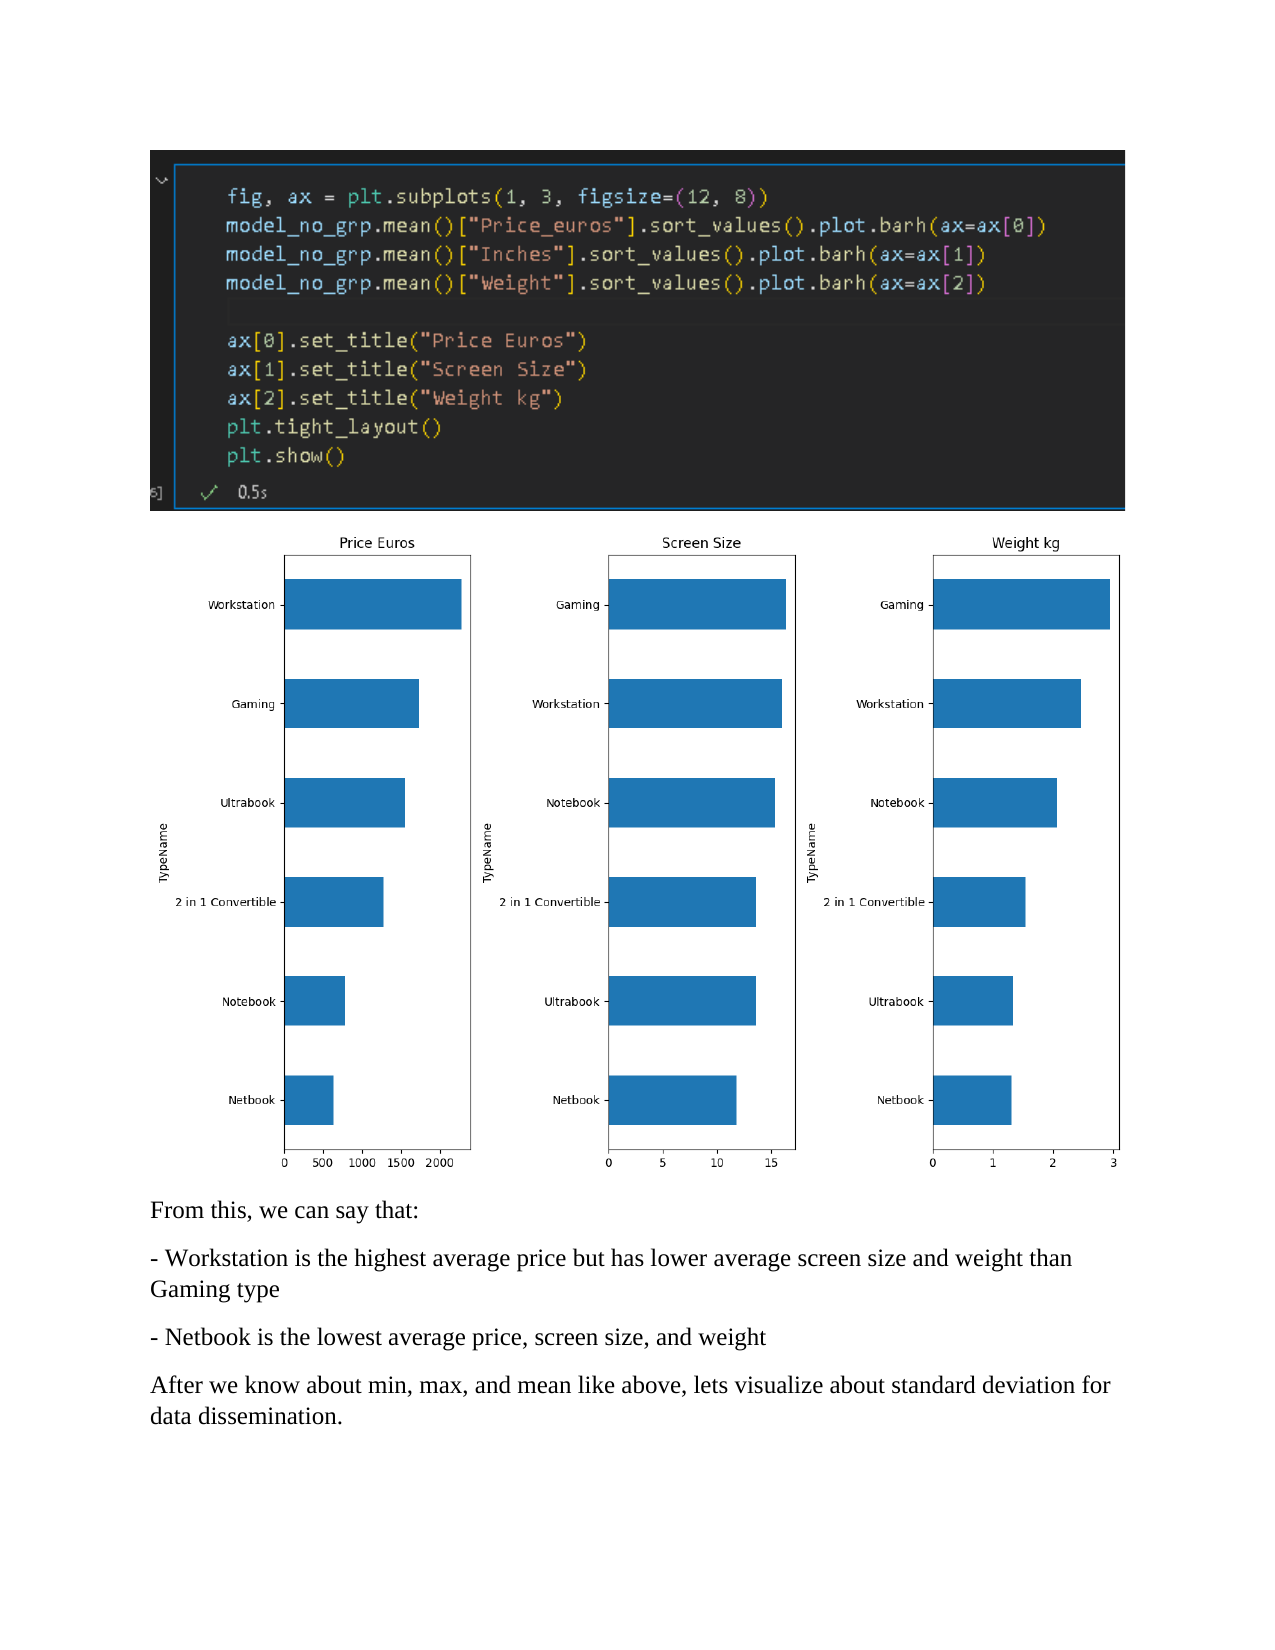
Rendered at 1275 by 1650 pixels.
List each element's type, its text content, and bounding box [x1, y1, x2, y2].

text From this, we can say that: [150, 1196, 1125, 1224]
picture [150, 150, 1125, 511]
text After we know about min, max, and mean like above, lets visualize about standard deviation for data dissemination. [150, 1370, 1125, 1429]
picture [150, 529, 1125, 1177]
text - Workstation is the highest average price but has lower average screen size and weight than Gaming type [150, 1243, 1125, 1303]
text - Netbook is the lowest average price, screen size, and weight [150, 1322, 1125, 1351]
